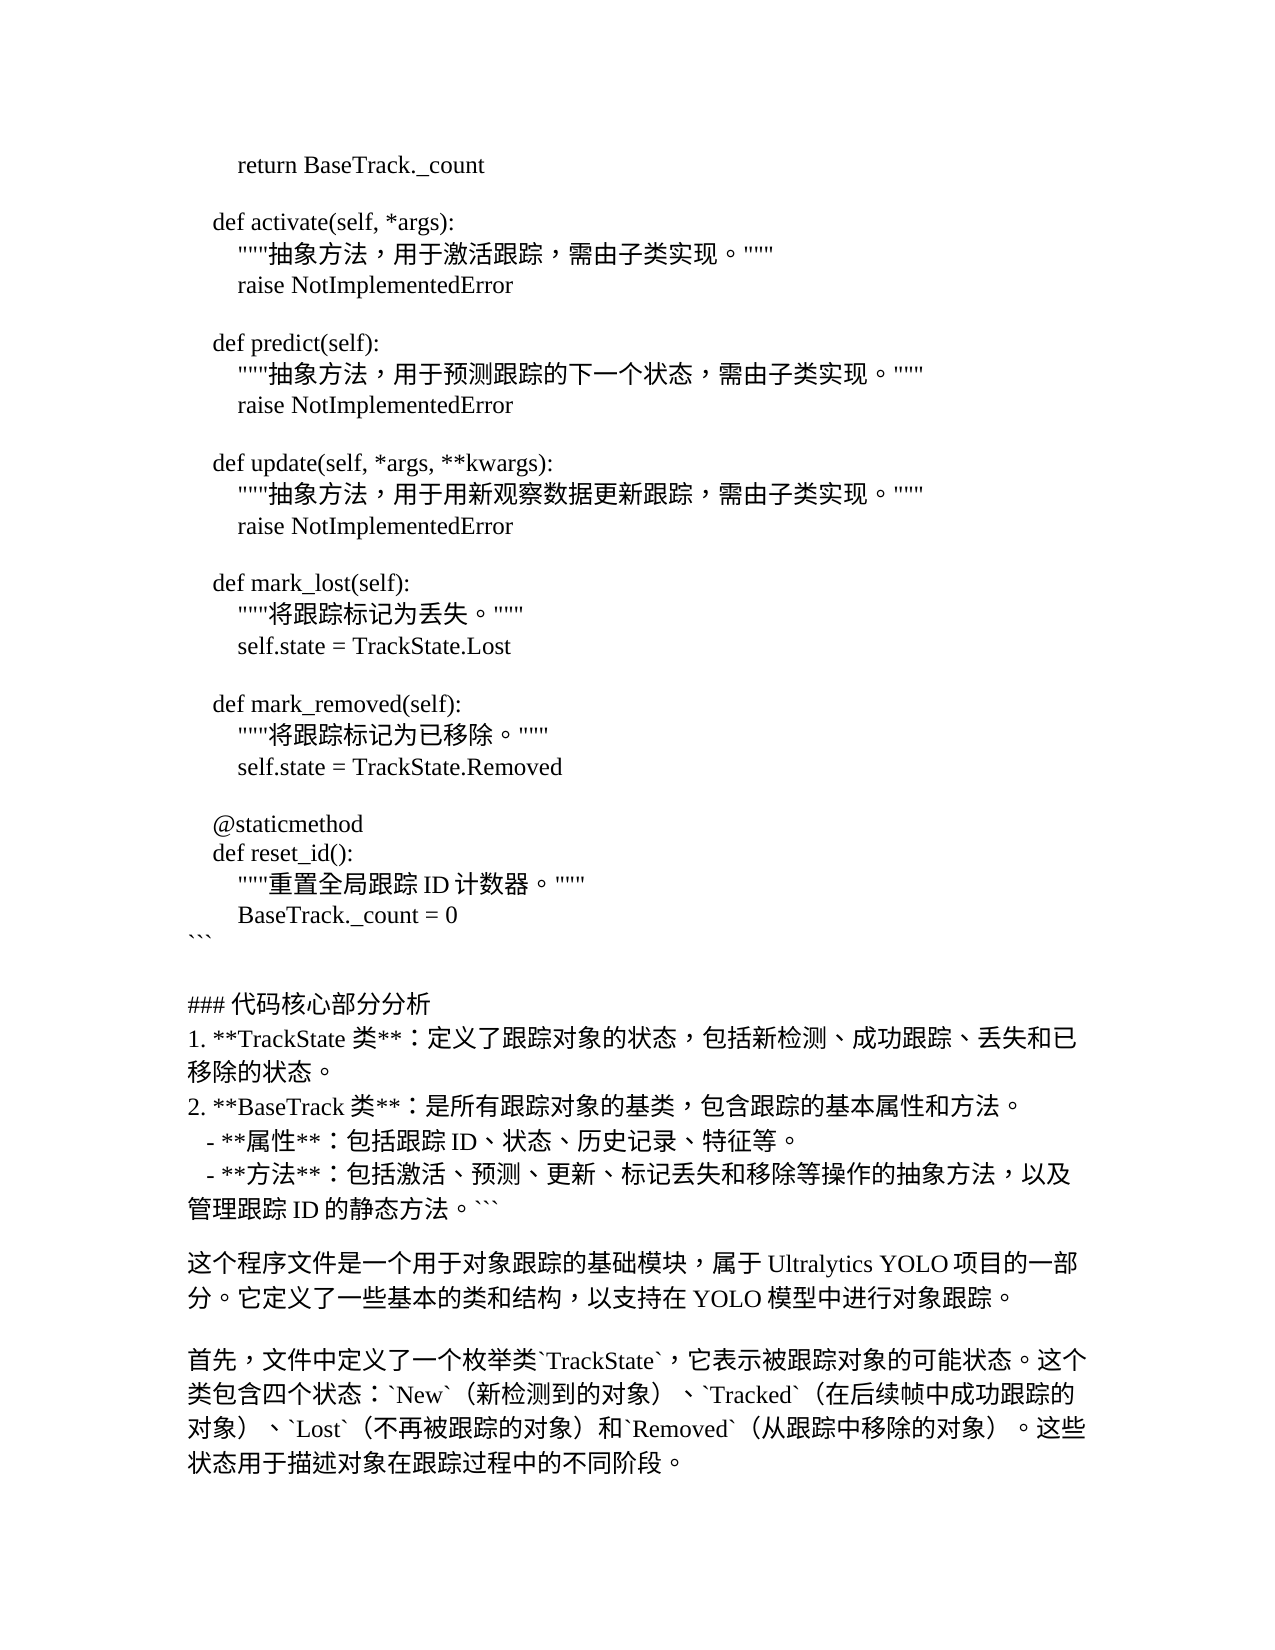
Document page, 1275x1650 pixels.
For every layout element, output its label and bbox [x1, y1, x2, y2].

text [187, 1246, 1087, 1479]
text [187, 150, 1087, 1225]
